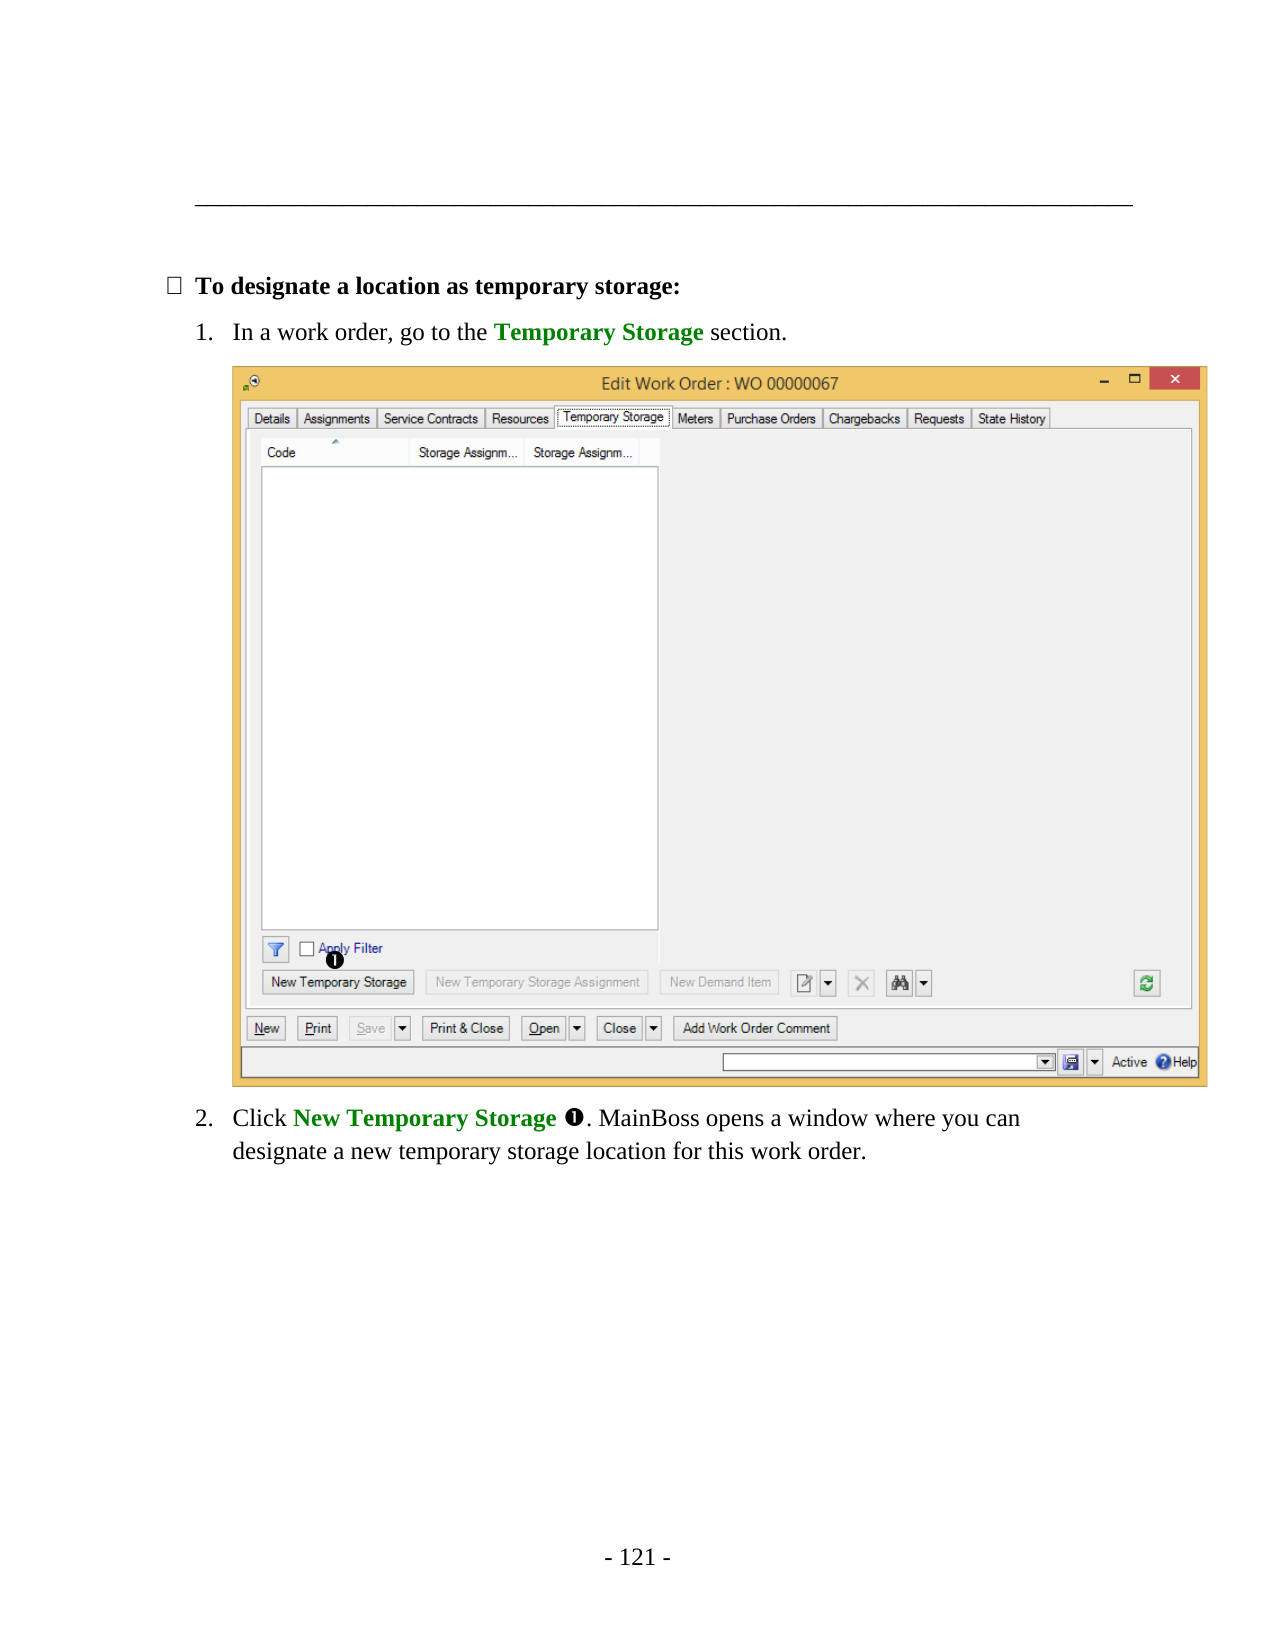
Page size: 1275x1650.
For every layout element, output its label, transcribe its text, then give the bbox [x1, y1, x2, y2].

picture [232, 366, 1208, 1087]
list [195, 1103, 1080, 1165]
list To designate a location as temporary storage: [165, 271, 1080, 300]
